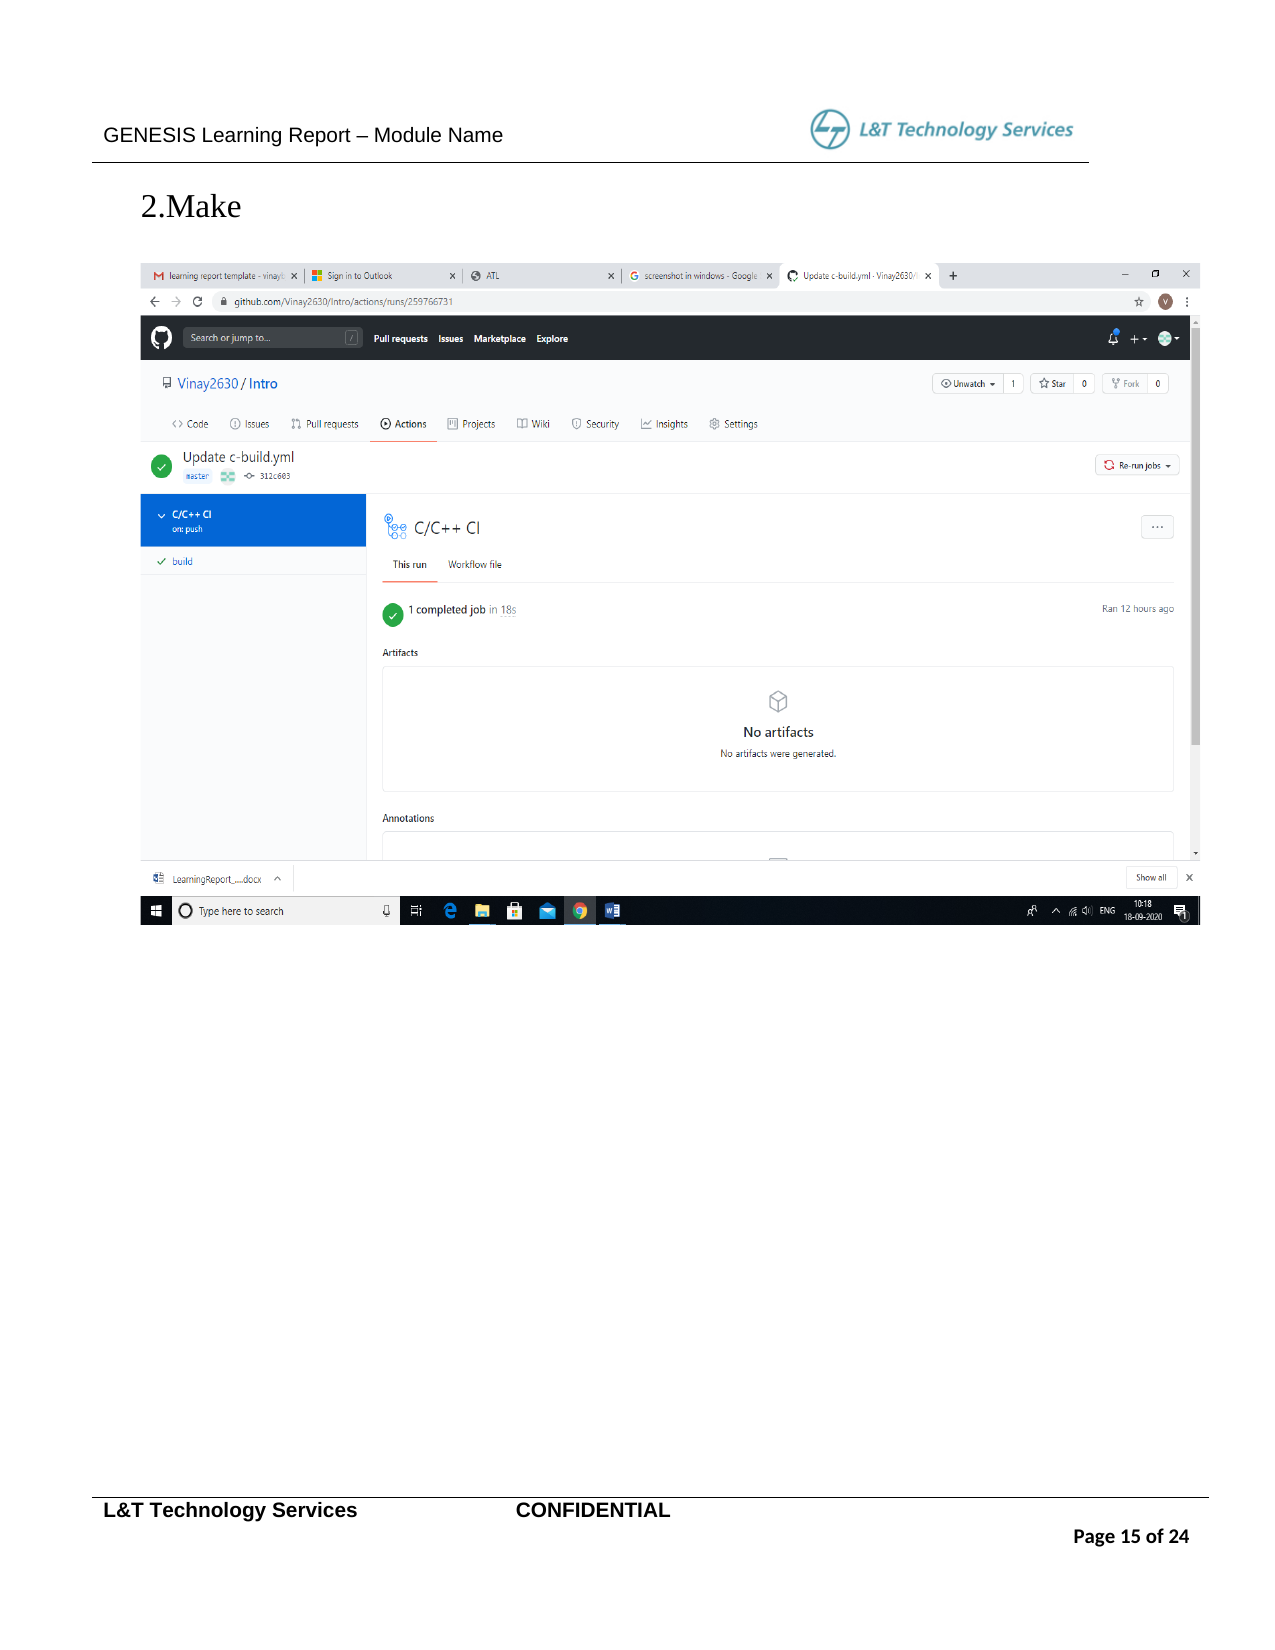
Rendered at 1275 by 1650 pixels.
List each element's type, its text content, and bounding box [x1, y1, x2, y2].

text 2.Make [103, 187, 1162, 225]
picture [140, 263, 1200, 925]
